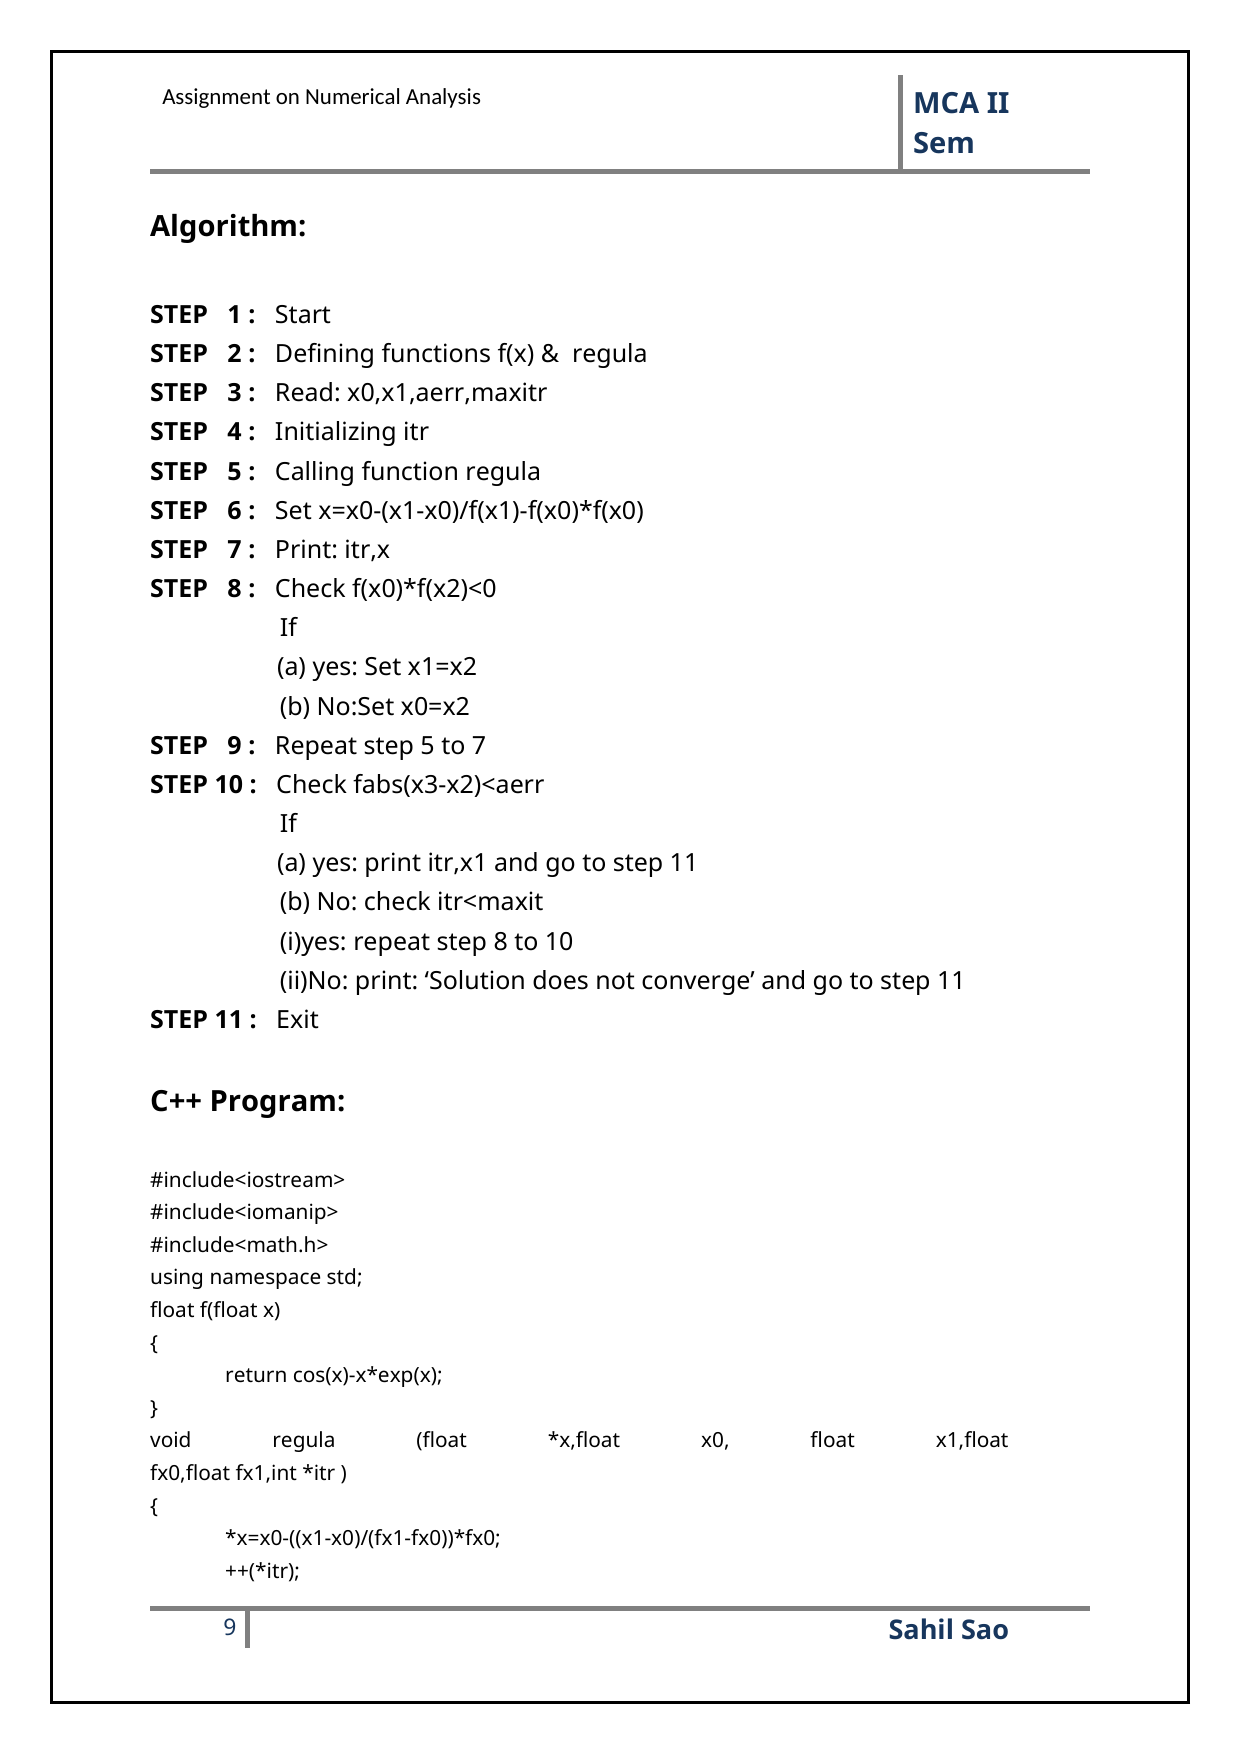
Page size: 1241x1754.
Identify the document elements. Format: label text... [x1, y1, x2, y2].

text (a) yes: print itr,x1 and go to step 11 [225, 845, 1090, 879]
text void regula (float *x,float x0, float x1,float fx0,float fx1,int *itr ) [150, 1426, 1090, 1487]
text STEP 4 : Initializing itr [150, 414, 1090, 448]
text #include<iomanip> [150, 1197, 1090, 1226]
text *x=x0-((x1-x0)/(fx1-fx0))*fx0; [150, 1523, 1090, 1552]
text { [150, 1491, 1090, 1519]
text STEP 7 : Print: itr,x [150, 532, 1090, 566]
text STEP 10 : Check fabs(x3-x2)<aerr [150, 767, 1090, 801]
text #include<iostream> [150, 1165, 1090, 1193]
text If [150, 610, 1090, 644]
text #include<math.h> [150, 1230, 1090, 1258]
text (b) No:Set x0=x2 [150, 688, 1090, 722]
text float f(float x) [150, 1295, 1090, 1323]
text STEP 11 : Exit [150, 1002, 1090, 1036]
text STEP 1 : Start [150, 297, 1090, 331]
text (b) No: check itr<maxit [150, 884, 1090, 918]
text STEP 6 : Set x=x0-(x1-x0)/f(x1)-f(x0)*f(x0) [150, 492, 1090, 526]
text } [150, 1393, 1090, 1421]
text If [150, 806, 1090, 840]
text (a) yes: Set x1=x2 [225, 649, 1090, 683]
text (i)yes: repeat step 8 to 10 [150, 923, 1090, 957]
text STEP 9 : Repeat step 5 to 7 [150, 727, 1090, 761]
text STEP 3 : Read: x0,x1,aerr,maxitr [150, 375, 1090, 409]
text STEP 5 : Calling function regula [150, 453, 1090, 487]
text return cos(x)-x*exp(x); [150, 1360, 1090, 1389]
text { [150, 1328, 1090, 1356]
text ++(*itr); [150, 1556, 1090, 1584]
text STEP 8 : Check f(x0)*f(x2)<0 [150, 571, 1090, 605]
text STEP 2 : Defining functions f(x) & regula [150, 336, 1090, 370]
text (ii)No: print: ‘Solution does not converge’ and go to step 11 [150, 962, 1090, 996]
text using namespace std; [150, 1262, 1090, 1291]
text C++ Program: [150, 1080, 1090, 1119]
text Algorithm: [150, 205, 1090, 245]
